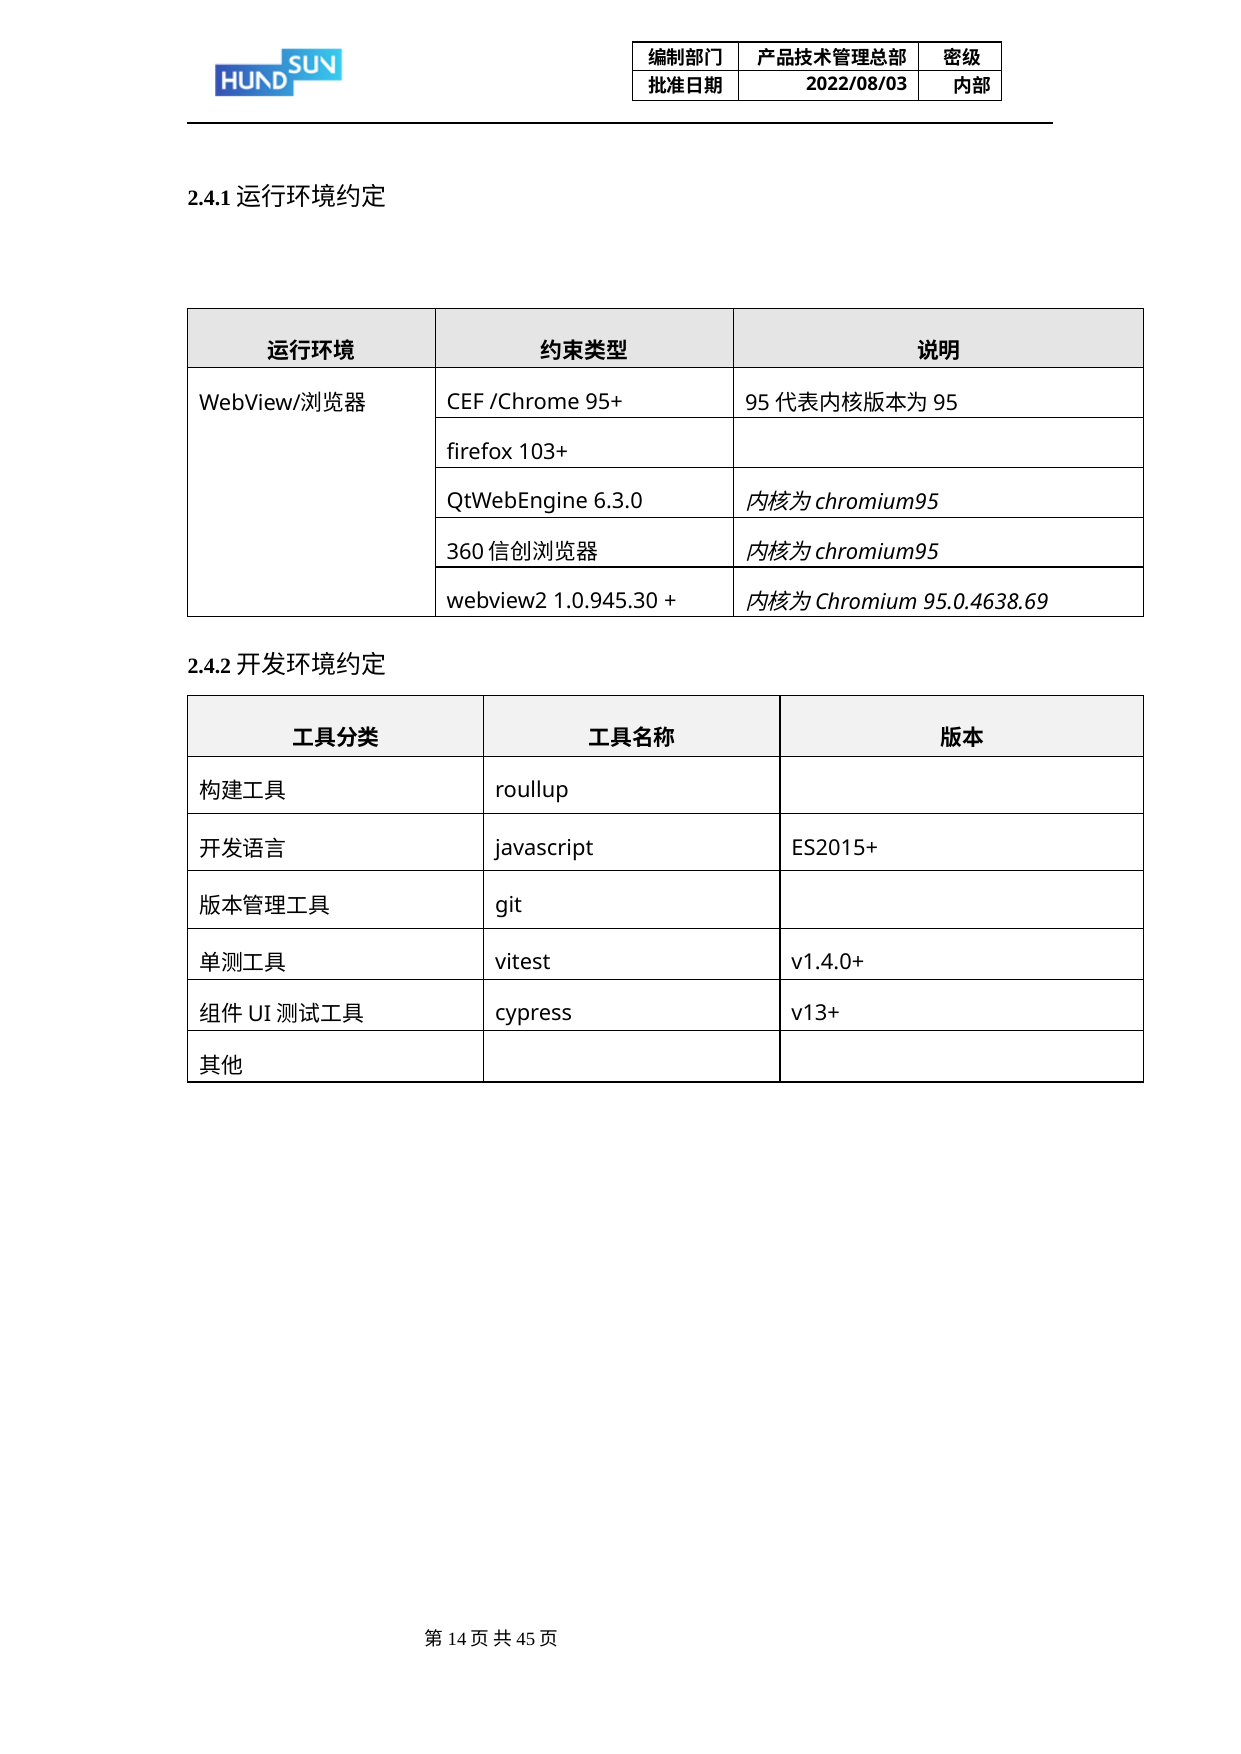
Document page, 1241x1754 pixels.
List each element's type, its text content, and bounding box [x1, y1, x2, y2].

subtitle 运行环境约定 [187, 162, 1053, 227]
subtitle 开发环境约定 [187, 630, 1053, 695]
table_cell 构建工具 [188, 757, 483, 813]
table_cell [781, 871, 1143, 927]
table_cell v13+ [781, 980, 1143, 1030]
table_cell ES2015+ [781, 814, 1143, 870]
table_cell 开发语言 [188, 814, 483, 870]
table_cell [484, 1031, 779, 1081]
table_cell 内核为Chromium 95.0.4638.69 [734, 568, 1143, 616]
table_cell roullup [484, 757, 779, 813]
table_header 工具名称 [484, 696, 779, 756]
table_cell 内核为chromium95 [734, 518, 1143, 566]
table_cell javascript [484, 814, 779, 870]
table_cell vitest [484, 929, 779, 979]
table_cell webview2 1.0.945.30 + [436, 568, 733, 616]
table_cell CEF /Chrome 95+ [436, 368, 733, 417]
table_header 说明 [734, 309, 1143, 367]
table_cell cypress [484, 980, 779, 1030]
table_cell v1.4.0+ [781, 929, 1143, 979]
table_cell 95 代表内核版本为95 [734, 368, 1143, 417]
picture [209, 42, 349, 100]
table_cell git [484, 871, 779, 927]
table_cell 单测工具 [188, 929, 483, 979]
table_cell firefox 103+ [436, 418, 733, 467]
table_header 版本 [781, 696, 1143, 756]
table_cell WebView/浏览器 [188, 368, 435, 616]
table_header 工具分类 [188, 696, 483, 756]
table_cell 内核为chromium95 [734, 468, 1143, 517]
table_cell [781, 757, 1143, 813]
table_cell [734, 418, 1143, 467]
table_header 约束类型 [436, 309, 733, 367]
table_cell 版本管理工具 [188, 871, 483, 927]
table_cell 其他 [188, 1031, 483, 1081]
table_header 运行环境 [188, 309, 435, 367]
table_cell 组件 UI 测试工具 [188, 980, 483, 1030]
table_cell QtWebEngine 6.3.0 [436, 468, 733, 517]
table_cell 360信创浏览器 [436, 518, 733, 566]
table_cell [781, 1031, 1143, 1081]
